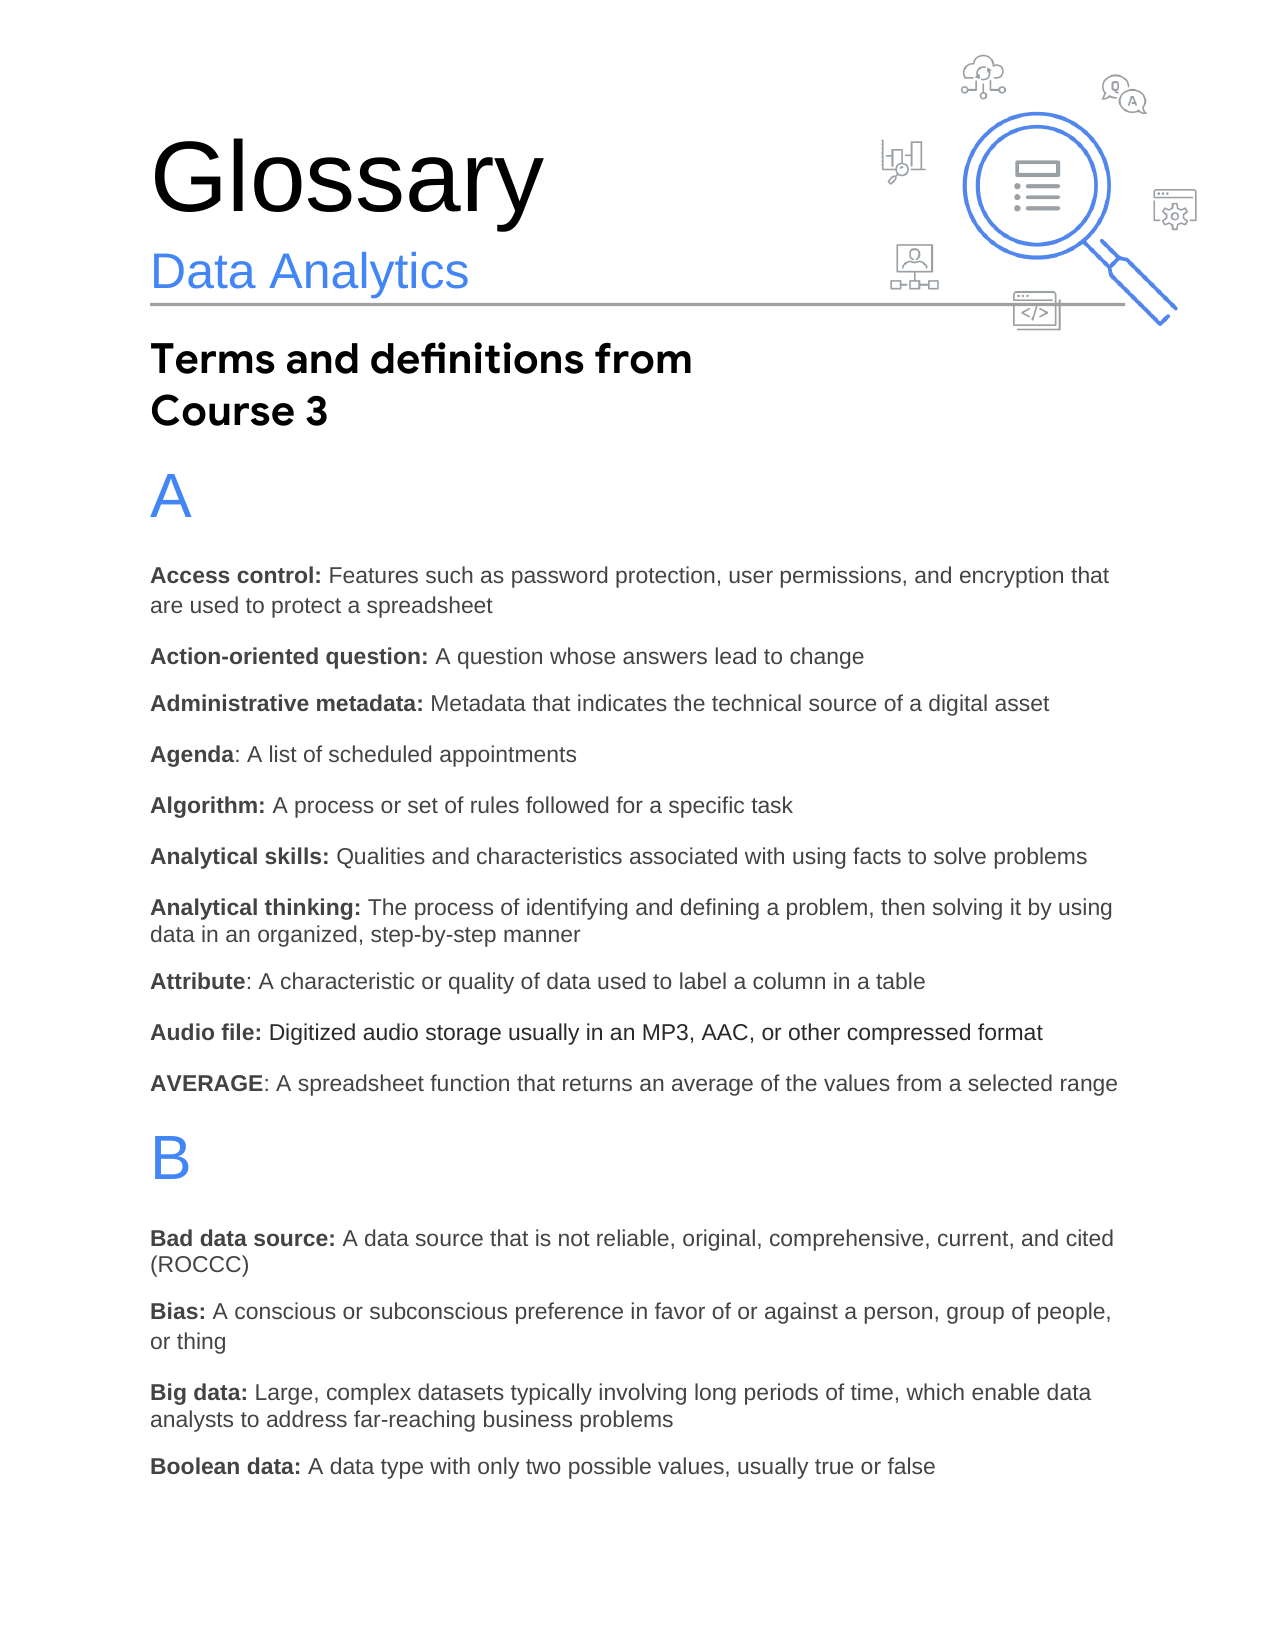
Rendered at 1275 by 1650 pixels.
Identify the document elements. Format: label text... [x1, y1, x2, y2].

text Big data: Large, complex datasets typically involving long periods of time, which enable data analysts to address far-reaching business problems [150, 1379, 1125, 1432]
text A [150, 458, 1125, 530]
text Audio file: Digitized audio storage usually in an MP3, AAC, or other compressed format [150, 1019, 1125, 1045]
text Bad data source: A data source that is not reliable, original, comprehensive, current, and cited (ROCCC) [150, 1224, 1125, 1277]
text Algorithm: A process or set of rules followed for a specific task [150, 792, 1125, 819]
text Bias: A conscious or subconscious preference in favor of or against a person, group of people, or thing [150, 1298, 1125, 1354]
text Analytical skills: Qualities and characteristics associated with using facts to solve problems [150, 843, 1125, 870]
text B [150, 1121, 1125, 1193]
text Attribute: A characteristic or quality of data used to label a column in a table [150, 968, 1125, 994]
text Agenda: A list of scheduled appointments [150, 741, 1125, 768]
text Analytical thinking: The process of identifying and defining a problem, then solving it by using data in an organized, step-by-step manner [150, 894, 1125, 947]
text AVERAGE: A spreadsheet function that returns an average of the values from a selected range [150, 1070, 1125, 1096]
text Action-oriented question: A question whose answers lead to change [150, 643, 1125, 669]
picture [839, 41, 1226, 342]
text Access control: Features such as password protection, user permissions, and encryption that are used to protect a spreadsheet [150, 562, 1125, 618]
text Administrative metadata: Metadata that indicates the technical source of a digital asset [150, 690, 1125, 717]
text Boolean data: A data type with only two possible values, usually true or false [150, 1453, 1125, 1479]
subtitle Terms and definitions from Course 3 [150, 333, 1125, 437]
